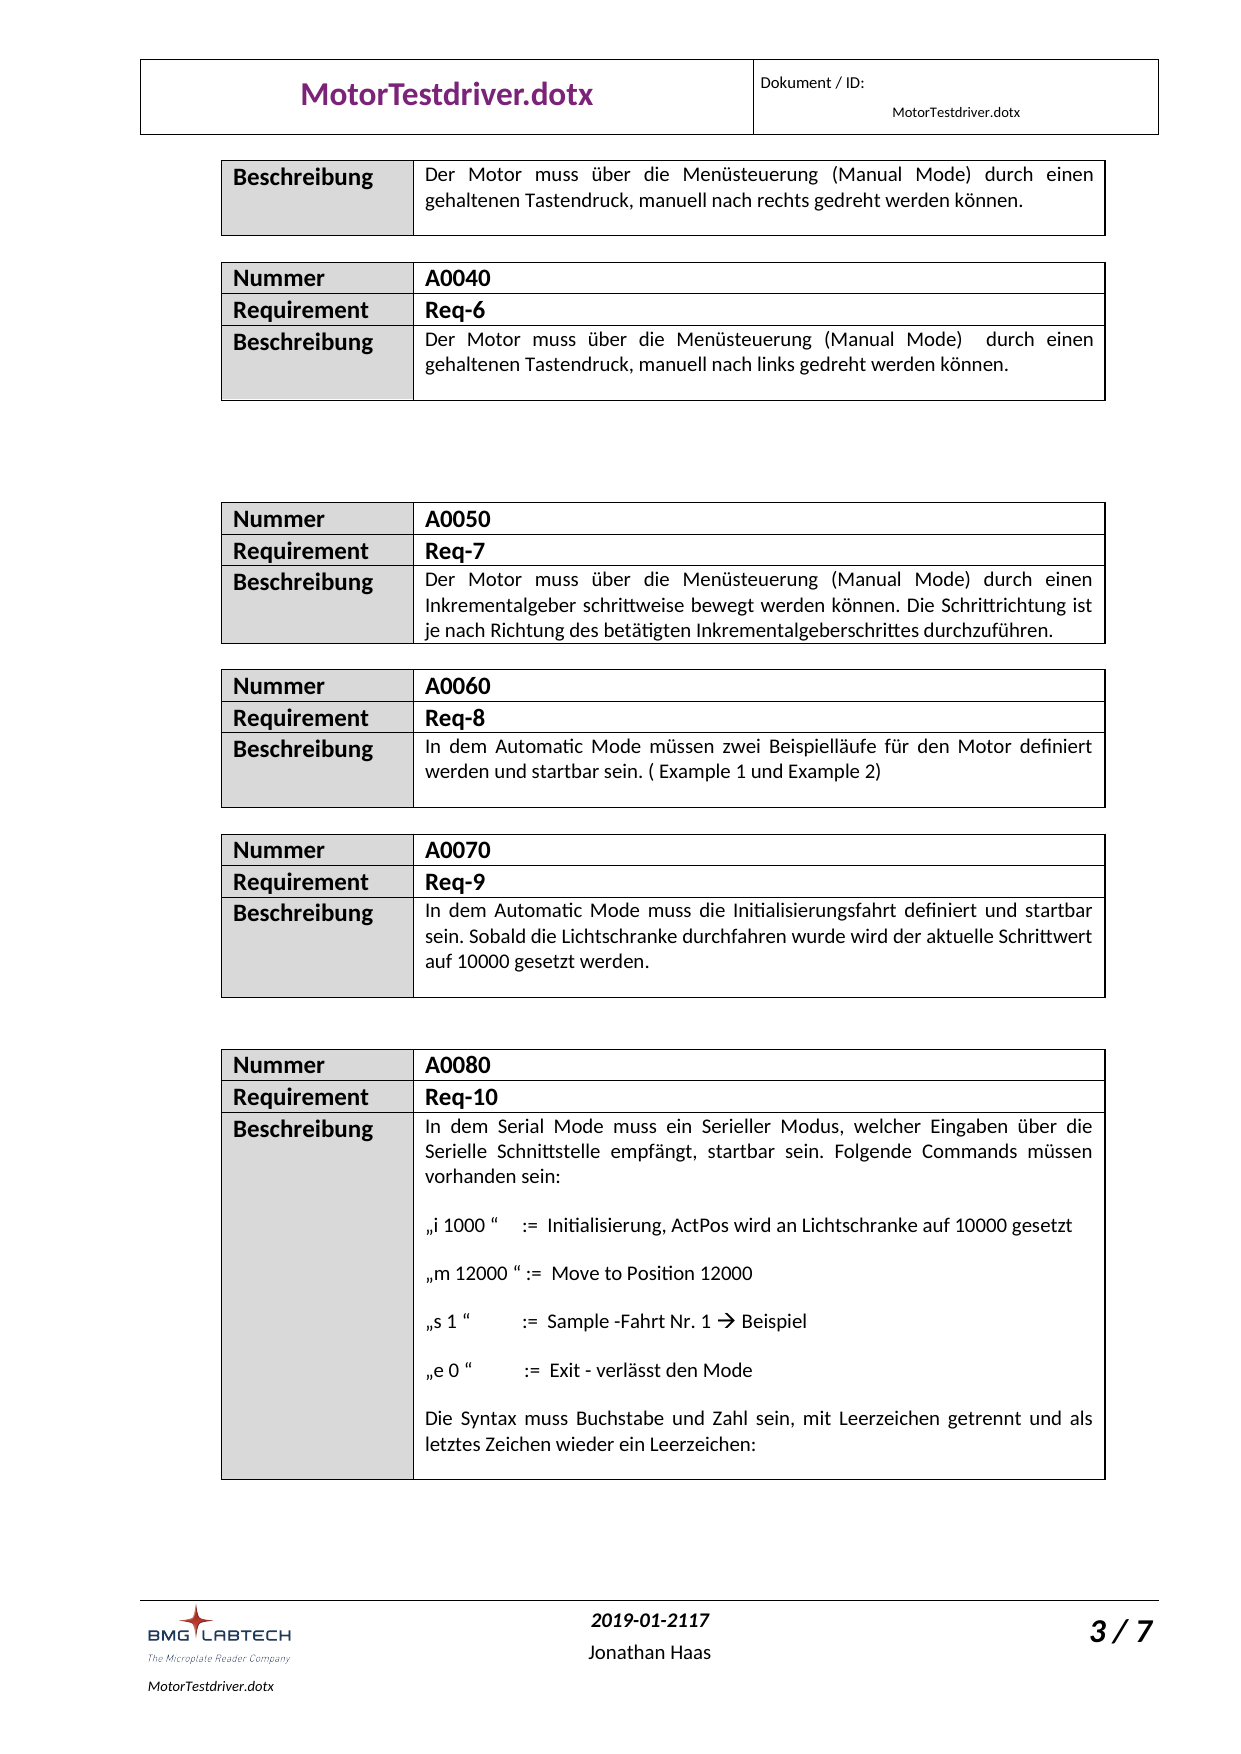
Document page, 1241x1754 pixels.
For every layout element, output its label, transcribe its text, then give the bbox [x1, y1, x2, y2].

table_header Nummer [222, 835, 413, 865]
table_cell Beschreibung [222, 1113, 413, 1479]
table_cell Der Motor muss über die Menüsteuerung (Manual Mode) durch einen gehaltenen Tastendruck, manuell nach links gedreht werden können. [414, 326, 1104, 399]
table_cell In dem Automatic Mode müssen zwei Beispielläufe für den Motor definiert werden und startbar sein. ( Example 1 und Example 2) [414, 733, 1104, 807]
table_cell Beschreibung [222, 733, 413, 807]
table_cell Der Motor muss über die Menüsteuerung (Manual Mode) durch einen Inkrementalgeber schrittweise bewegt werden können. Die Schrittrichtung ist je nach Richtung des betätigten Inkrementalgeberschrittes durchzuführen. [414, 566, 1104, 643]
table_cell Req-9 [414, 866, 1104, 897]
table_cell Requirement [222, 1081, 413, 1112]
table_header Nummer [222, 1050, 413, 1080]
table_cell Beschreibung [222, 326, 413, 399]
table_cell Beschreibung [222, 566, 413, 643]
table_cell Req-10 [414, 1081, 1104, 1112]
table_cell Requirement [222, 866, 413, 897]
table_cell Req-8 [414, 702, 1104, 732]
table_cell Req-7 [414, 535, 1104, 565]
table_cell Beschreibung [222, 161, 413, 235]
table_header A0050 [414, 503, 1104, 534]
table_cell Req-6 [414, 294, 1104, 325]
table_cell In dem Automatic Mode muss die Initialisierungsfahrt definiert und startbar sein. Sobald die Lichtschranke durchfahren wurde wird der aktuelle Schrittwert auf 10000 gesetzt werden. [414, 898, 1104, 997]
table_cell In dem Serial Mode muss ein Serieller Modus, welcher Eingaben über die Serielle Schnittstelle empfängt, startbar sein. Folgende Commands müssen vorhanden sein: „i 1000 “ := Initialisierung, ActPos wird an Lichtschranke auf 10000 gesetzt „m 12000 “ := Move to Position 12000 „s 1 “ := Sample -Fahrt Nr. 1 Beispiel „e 0 “ := Exit - verlässt den Mode Die Syntax muss Buchstabe und Zahl sein, mit Leerzeichen getrennt und als letztes Zeichen wieder ein Leerzeichen: [414, 1113, 1104, 1479]
table_header Nummer [222, 503, 413, 534]
table_header Nummer [222, 670, 413, 701]
table_cell Requirement [222, 294, 413, 325]
table_header A0070 [414, 835, 1104, 865]
table_header A0040 [414, 263, 1104, 293]
table_header A0060 [414, 670, 1104, 701]
table_cell Requirement [222, 535, 413, 565]
table_cell Der Motor muss über die Menüsteuerung (Manual Mode) durch einen gehaltenen Tastendruck, manuell nach rechts gedreht werden können. [414, 161, 1104, 235]
table_header A0080 [414, 1050, 1104, 1080]
table_cell Requirement [222, 702, 413, 732]
picture [147, 1602, 292, 1664]
table_header Nummer [222, 263, 413, 293]
table_cell Beschreibung [222, 898, 413, 997]
